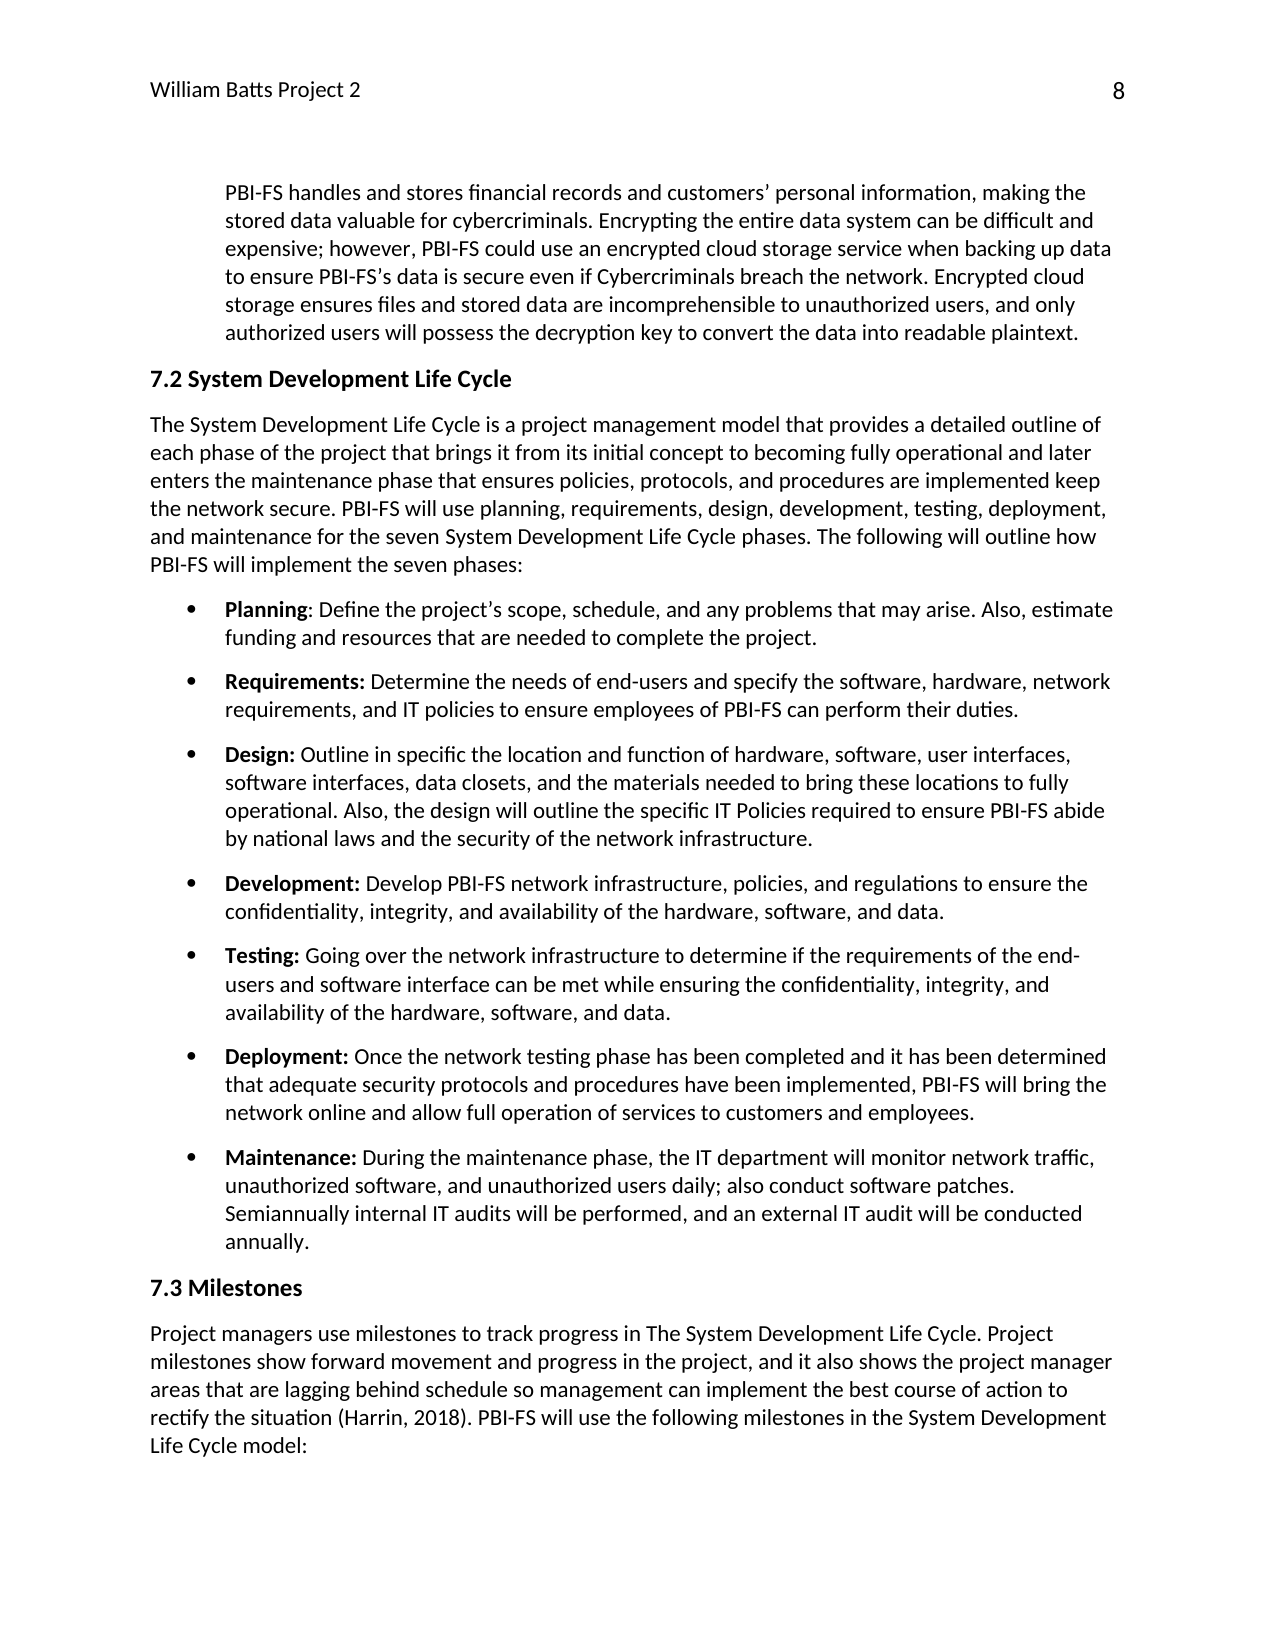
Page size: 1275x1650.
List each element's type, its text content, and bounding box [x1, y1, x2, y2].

list Planning: Define the project’s scope, schedule, and any problems that may arise. Also, estimate funding and resources that are needed to complete the project. [187, 595, 1125, 651]
text Project managers use milestones to track progress in The System Development Life Cycle. Project milestones show forward movement and progress in the project, and it also shows the project manager areas that are lagging behind schedule so management can implement the best course of action to rectify the situation (Harrin, 2018). PBI-FS will use the following milestones in the System Development Life Cycle model: [150, 1319, 1125, 1459]
list Development: Develop PBI-FS network infrastructure, policies, and regulations to ensure the confidentiality, integrity, and availability of the hardware, software, and data. [187, 869, 1125, 925]
text PBI-FS handles and stores financial records and customers’ personal information, making the stored data valuable for cybercriminals. Encrypting the entire data system can be difficult and expensive; however, PBI-FS could use an encrypted cloud storage service when backing up data to ensure PBI-FS’s data is secure even if Cybercriminals breach the network. Encrypted cloud storage ensures files and stored data are incomprehensible to unauthorized users, and only authorized users will possess the decryption key to convert the data into readable plaintext. [225, 178, 1125, 346]
list Deployment: Once the network testing phase has been completed and it has been determined that adequate security protocols and procedures have been implemented, PBI-FS will bring the network online and allow full operation of services to customers and employees. [187, 1042, 1125, 1126]
text The System Development Life Cycle is a project management model that provides a detailed outline of each phase of the project that brings it from its initial concept to becoming fully operational and later enters the maintenance phase that ensures policies, protocols, and procedures are implemented keep the network secure. PBI-FS will use planning, requirements, design, development, testing, deployment, and maintenance for the seven System Development Life Cycle phases. The following will outline how PBI-FS will implement the seven phases: [150, 410, 1125, 578]
list Design: Outline in specific the location and function of hardware, software, user interfaces, software interfaces, data closets, and the materials needed to bring these locations to fully operational. Also, the design will outline the specific IT Policies required to ensure PBI-FS abide by national laws and the security of the network infrastructure. [187, 740, 1125, 852]
list Requirements: Determine the needs of end-users and specify the software, hardware, network requirements, and IT policies to ensure employees of PBI-FS can perform their duties. [187, 667, 1125, 723]
list Testing: Going over the network infrastructure to determine if the requirements of the end-users and software interface can be met while ensuring the confidentiality, integrity, and availability of the hardware, software, and data. [187, 942, 1125, 1026]
text 7.3 Milestones [150, 1272, 1125, 1302]
list Maintenance: During the maintenance phase, the IT department will monitor network traffic, unauthorized software, and unauthorized users daily; also conduct software patches. Semiannually internal IT audits will be performed, and an external IT audit will be conducted annually. [187, 1143, 1125, 1255]
text 7.2 System Development Life Cycle [150, 363, 1125, 393]
